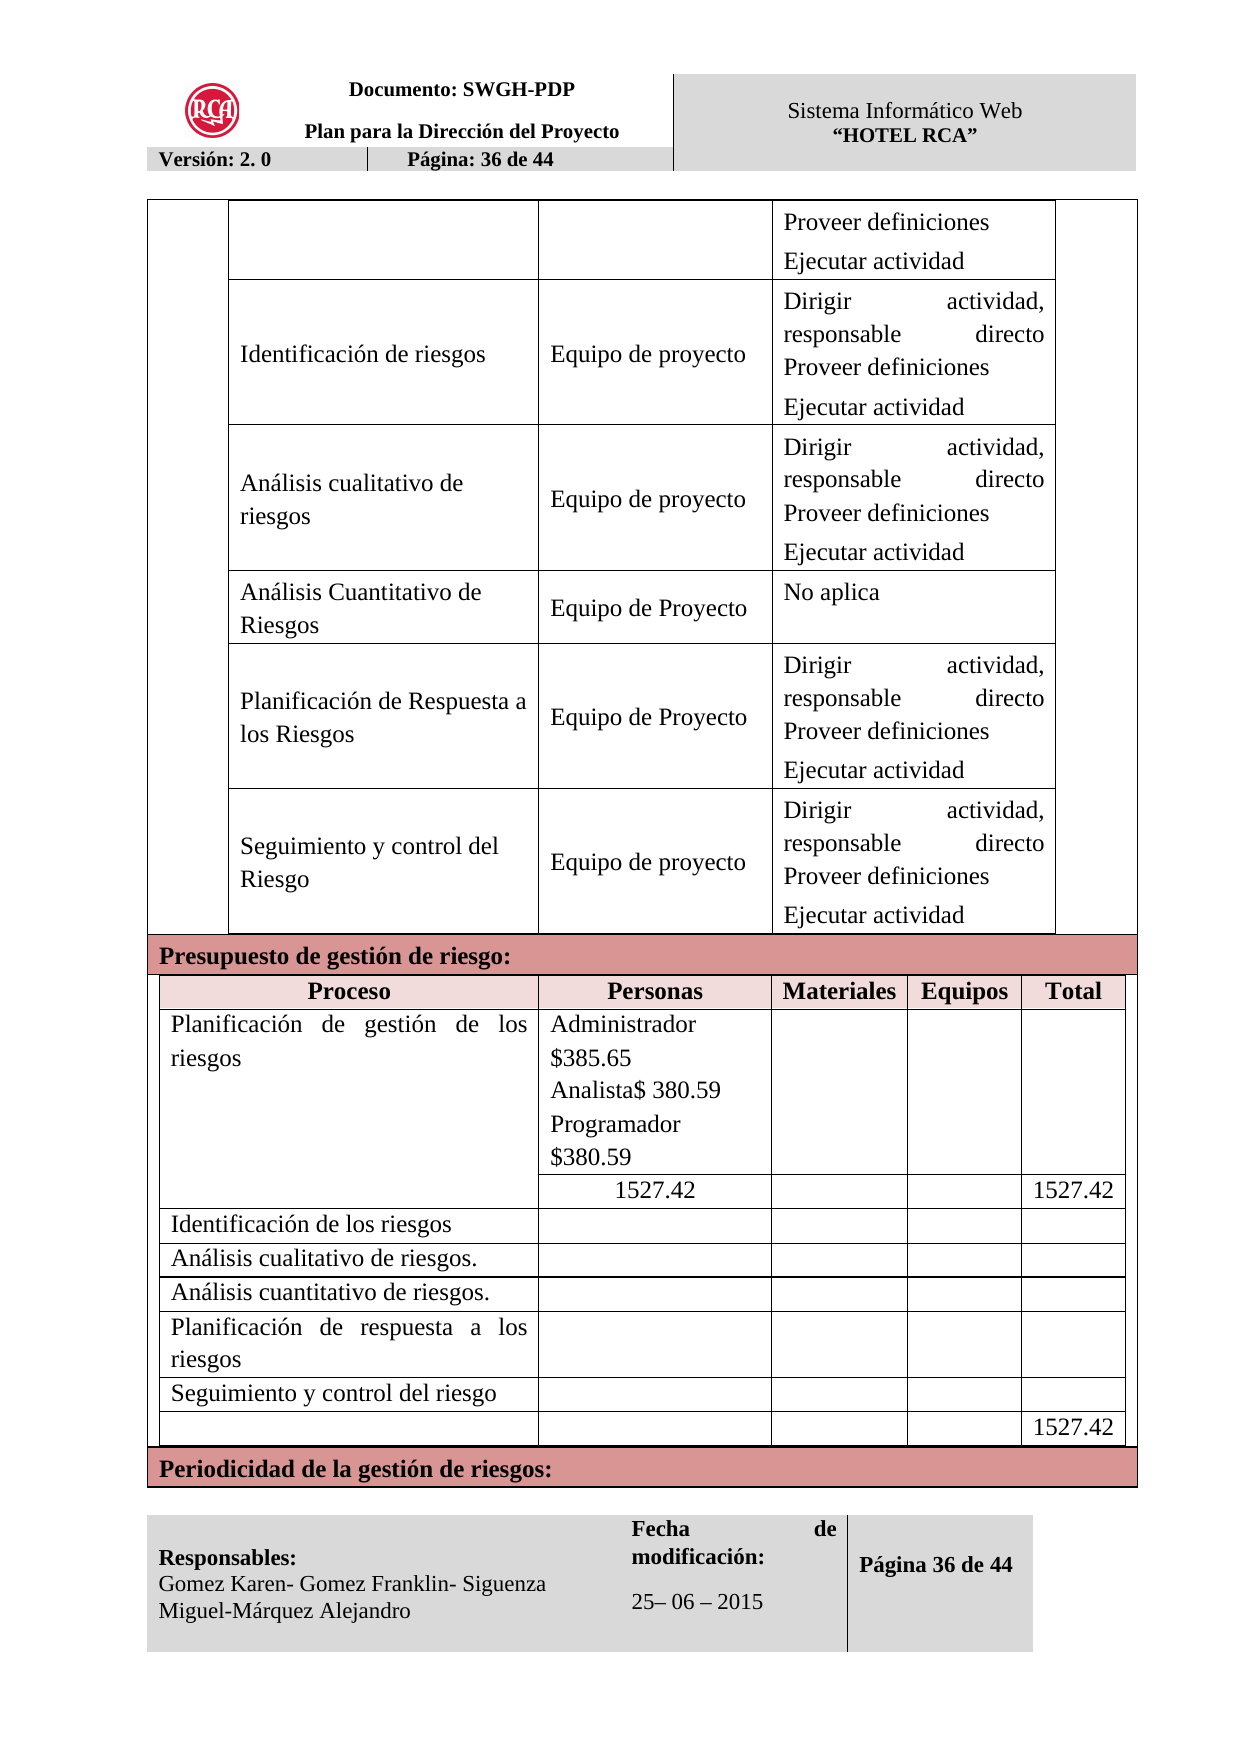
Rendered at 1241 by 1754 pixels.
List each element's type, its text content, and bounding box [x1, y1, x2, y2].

table_cell [772, 1209, 907, 1243]
table_cell [539, 1378, 771, 1411]
table_cell [539, 1412, 771, 1445]
table_cell [1022, 1175, 1125, 1208]
table_cell [772, 1278, 907, 1311]
table_cell [772, 1378, 907, 1411]
table_cell Presupuesto de gestión de riesgo: [148, 935, 1137, 974]
table_cell [908, 1244, 1021, 1276]
table_cell [160, 1378, 538, 1411]
table_cell Periodicidad de la gestión de riesgos: [148, 1448, 1137, 1486]
table_cell [1022, 1010, 1125, 1174]
table_cell [148, 975, 159, 1446]
table_cell [1126, 975, 1137, 1446]
table_cell [539, 1312, 771, 1377]
table_cell [1022, 1378, 1125, 1411]
picture [185, 83, 240, 138]
table_cell [160, 1010, 538, 1208]
table_cell [1022, 1209, 1125, 1243]
table_cell [148, 200, 228, 934]
table_cell [908, 1278, 1021, 1311]
table_cell [1022, 1244, 1125, 1276]
table_cell [1022, 1412, 1125, 1445]
table_cell [160, 1412, 538, 1445]
table_cell [772, 1244, 907, 1276]
table_cell [908, 1175, 1021, 1208]
table_cell [908, 1312, 1021, 1377]
table_cell [160, 1209, 538, 1243]
table_cell [539, 1209, 771, 1243]
table_cell [772, 1175, 907, 1208]
table_cell [772, 1412, 907, 1445]
table_cell [1022, 1278, 1125, 1311]
table_cell [772, 1312, 907, 1377]
table_cell [908, 1209, 1021, 1243]
table_cell [160, 1244, 538, 1276]
table_cell [908, 1010, 1021, 1174]
table_cell [1022, 1312, 1125, 1377]
table_cell [160, 1278, 538, 1311]
table_cell [539, 1278, 771, 1311]
table_cell [539, 1175, 771, 1208]
table_cell [908, 1412, 1021, 1445]
table_cell [1056, 200, 1137, 934]
table_cell [539, 1010, 771, 1174]
table_cell [772, 1010, 907, 1174]
table_cell [160, 1312, 538, 1377]
table_cell [908, 1378, 1021, 1411]
table_cell [539, 1244, 771, 1276]
